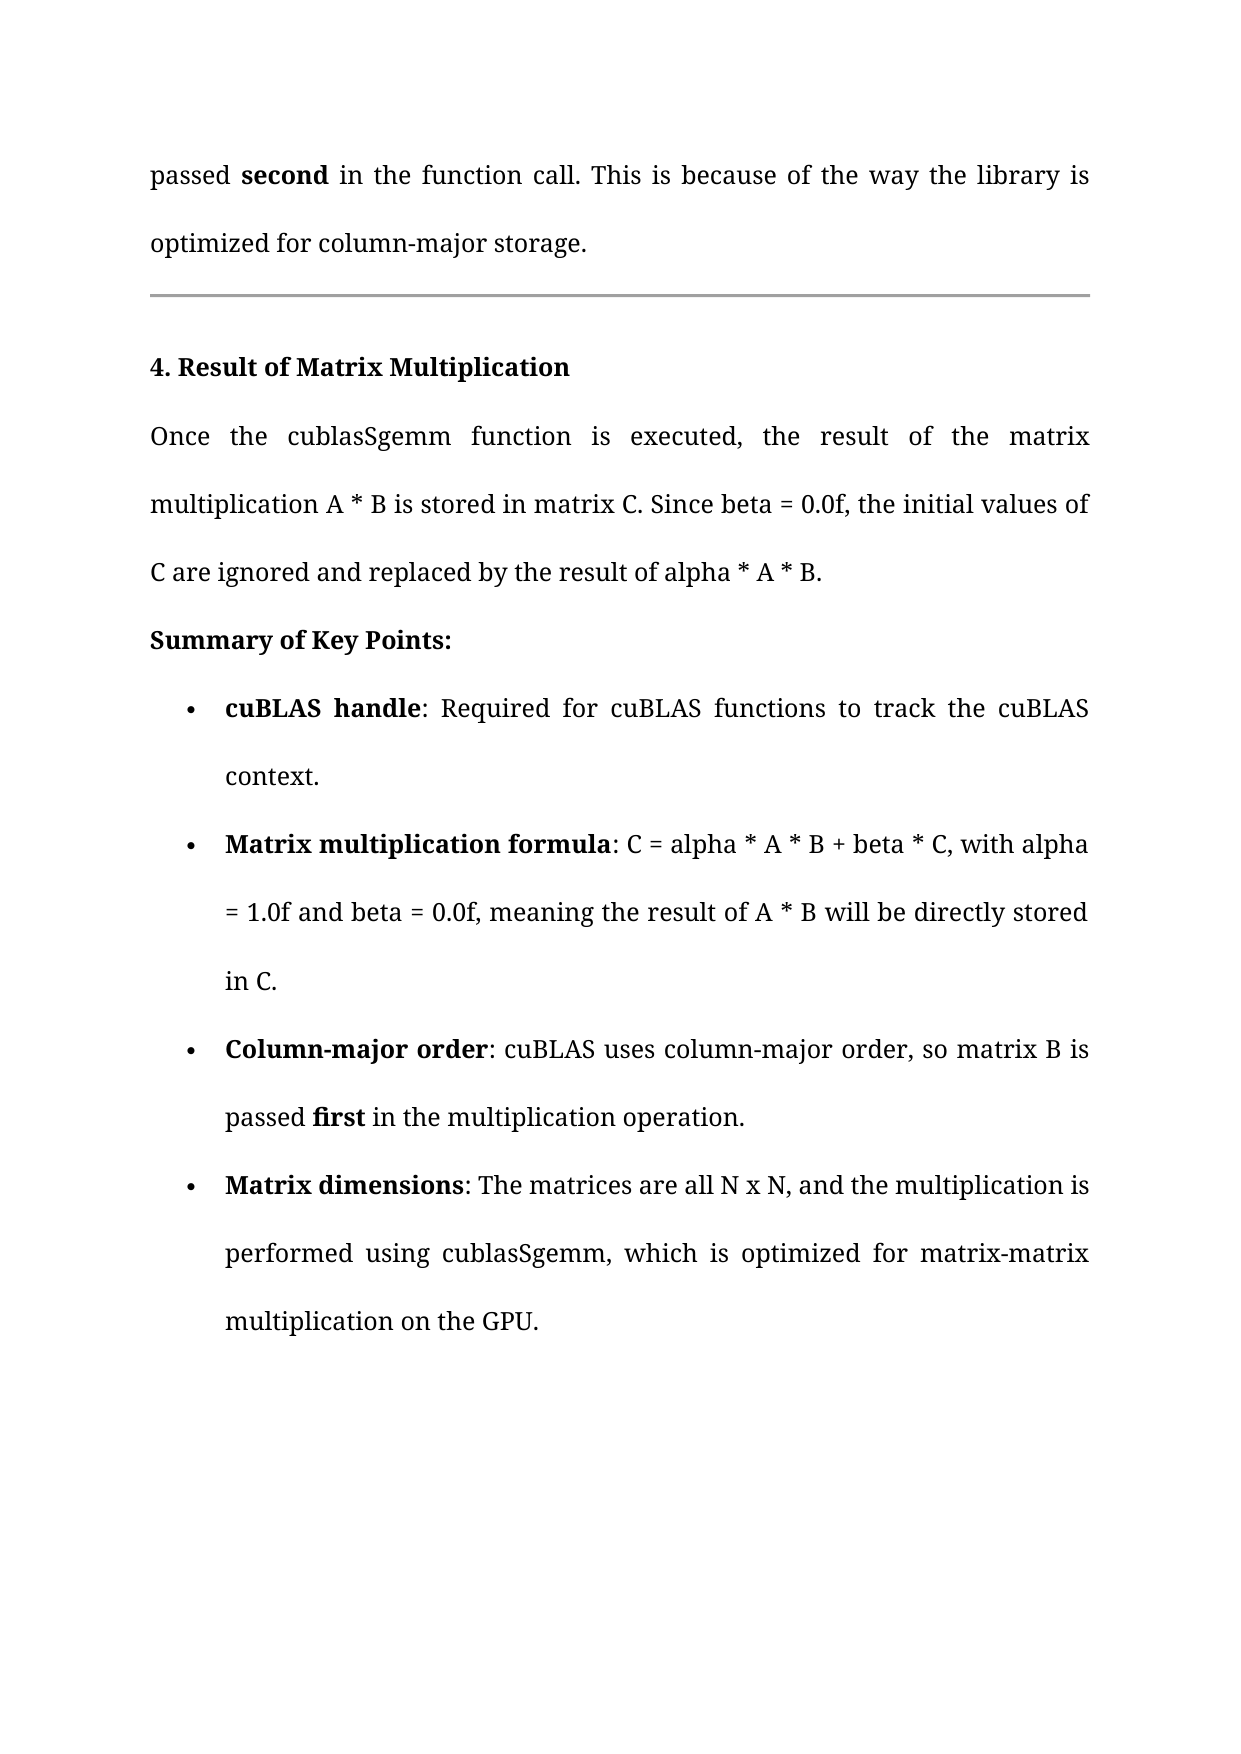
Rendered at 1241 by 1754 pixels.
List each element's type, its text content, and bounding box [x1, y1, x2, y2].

text Summary of Key Points: [150, 623, 1090, 657]
list Column-major order: cuBLAS uses column-major order, so matrix B is passed first in the multiplication operation. [187, 1031, 1090, 1133]
list Matrix dimensions: The matrices are all N x N, and the multiplication is performed using cublasSgemm, which is optimized for matrix-matrix multiplication on the GPU. [187, 1168, 1090, 1338]
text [150, 158, 1090, 260]
text Once the cublasSgemm function is executed, the result of the matrix multiplication A * B is stored in matrix C. Since beta = 0.0f, the initial values of C are ignored and replaced by the result of alpha * A * B. [150, 418, 1090, 588]
list Matrix multiplication formula: C = alpha * A * B + beta * C, with alpha = 1.0f and beta = 0.0f, meaning the result of A * B will be directly stored in C. [187, 827, 1090, 997]
text 4. Result of Matrix Multiplication [150, 350, 1090, 384]
list cuBLAS handle: Required for cuBLAS functions to track the cuBLAS context. [187, 691, 1090, 793]
